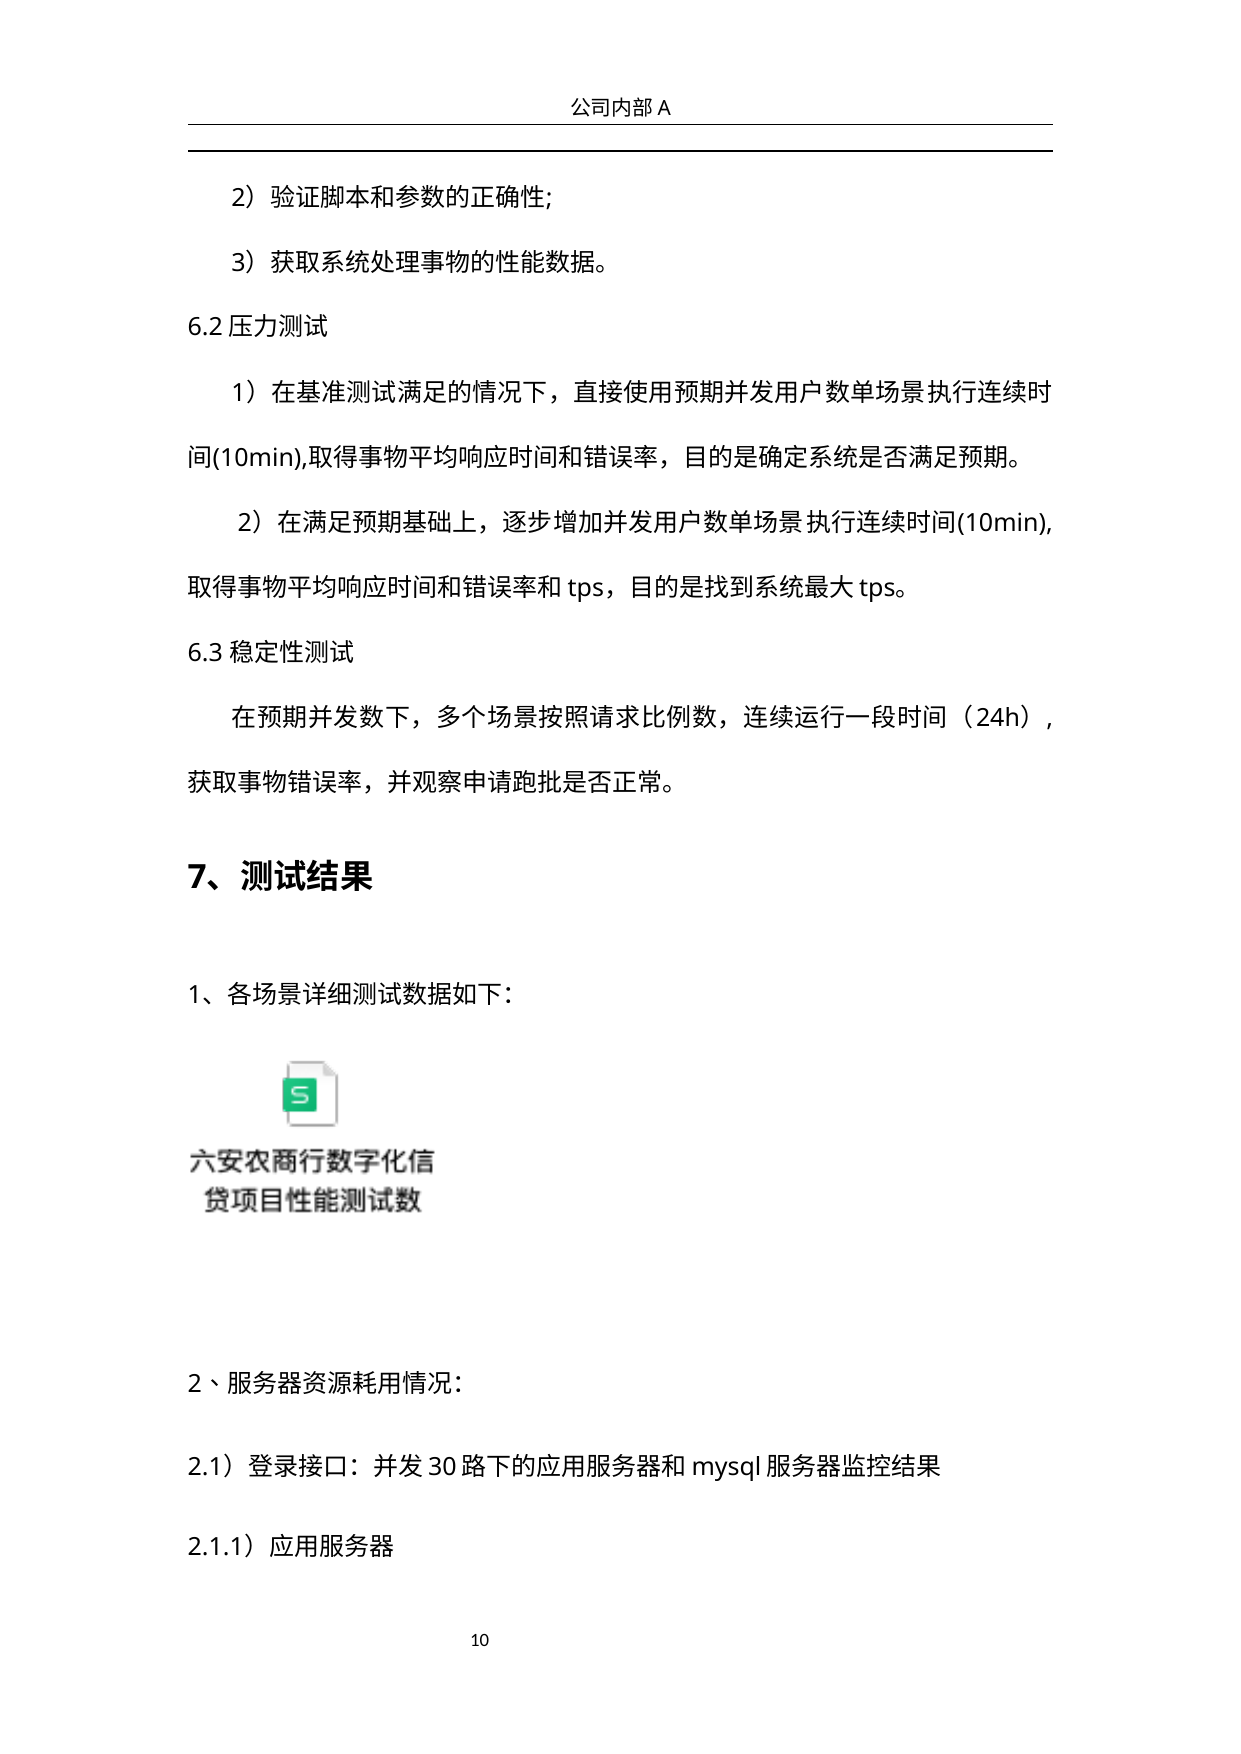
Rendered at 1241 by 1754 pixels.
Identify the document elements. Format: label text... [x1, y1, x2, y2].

text 6.2压力测试 [187, 293, 1053, 358]
text 2）验证脚本和参数的正确性; [187, 163, 1053, 228]
text 2.1.1）应用服务器 [187, 1513, 1053, 1578]
text 6.3 稳定性测试 [187, 618, 1053, 683]
text 3）获取系统处理事物的性能数据。 [187, 228, 1053, 293]
subtitle 7、测试结果 [187, 842, 1053, 907]
text 2）在满足预期基础上，逐步增加并发用户数单场景执行连续时间(10min),取得事物平均响应时间和错误率和tps，目的是找到系统最大tps。 [187, 488, 1053, 618]
text 1、各场景详细测试数据如下： [187, 960, 1053, 1025]
text 2.1）登录接口：并发30路下的应用服务器和mysql服务器监控结果 [187, 1432, 1053, 1497]
picture [187, 1041, 438, 1292]
list 服务器资源耗用情况： [187, 1350, 1053, 1415]
text 1）在基准测试满足的情况下，直接使用预期并发用户数单场景执行连续时间(10min),取得事物平均响应时间和错误率，目的是确定系统是否满足预期。 [187, 358, 1053, 488]
text 在预期并发数下，多个场景按照请求比例数，连续运行一段时间（24h）,获取事物错误率，并观察申请跑批是否正常。 [187, 683, 1053, 813]
